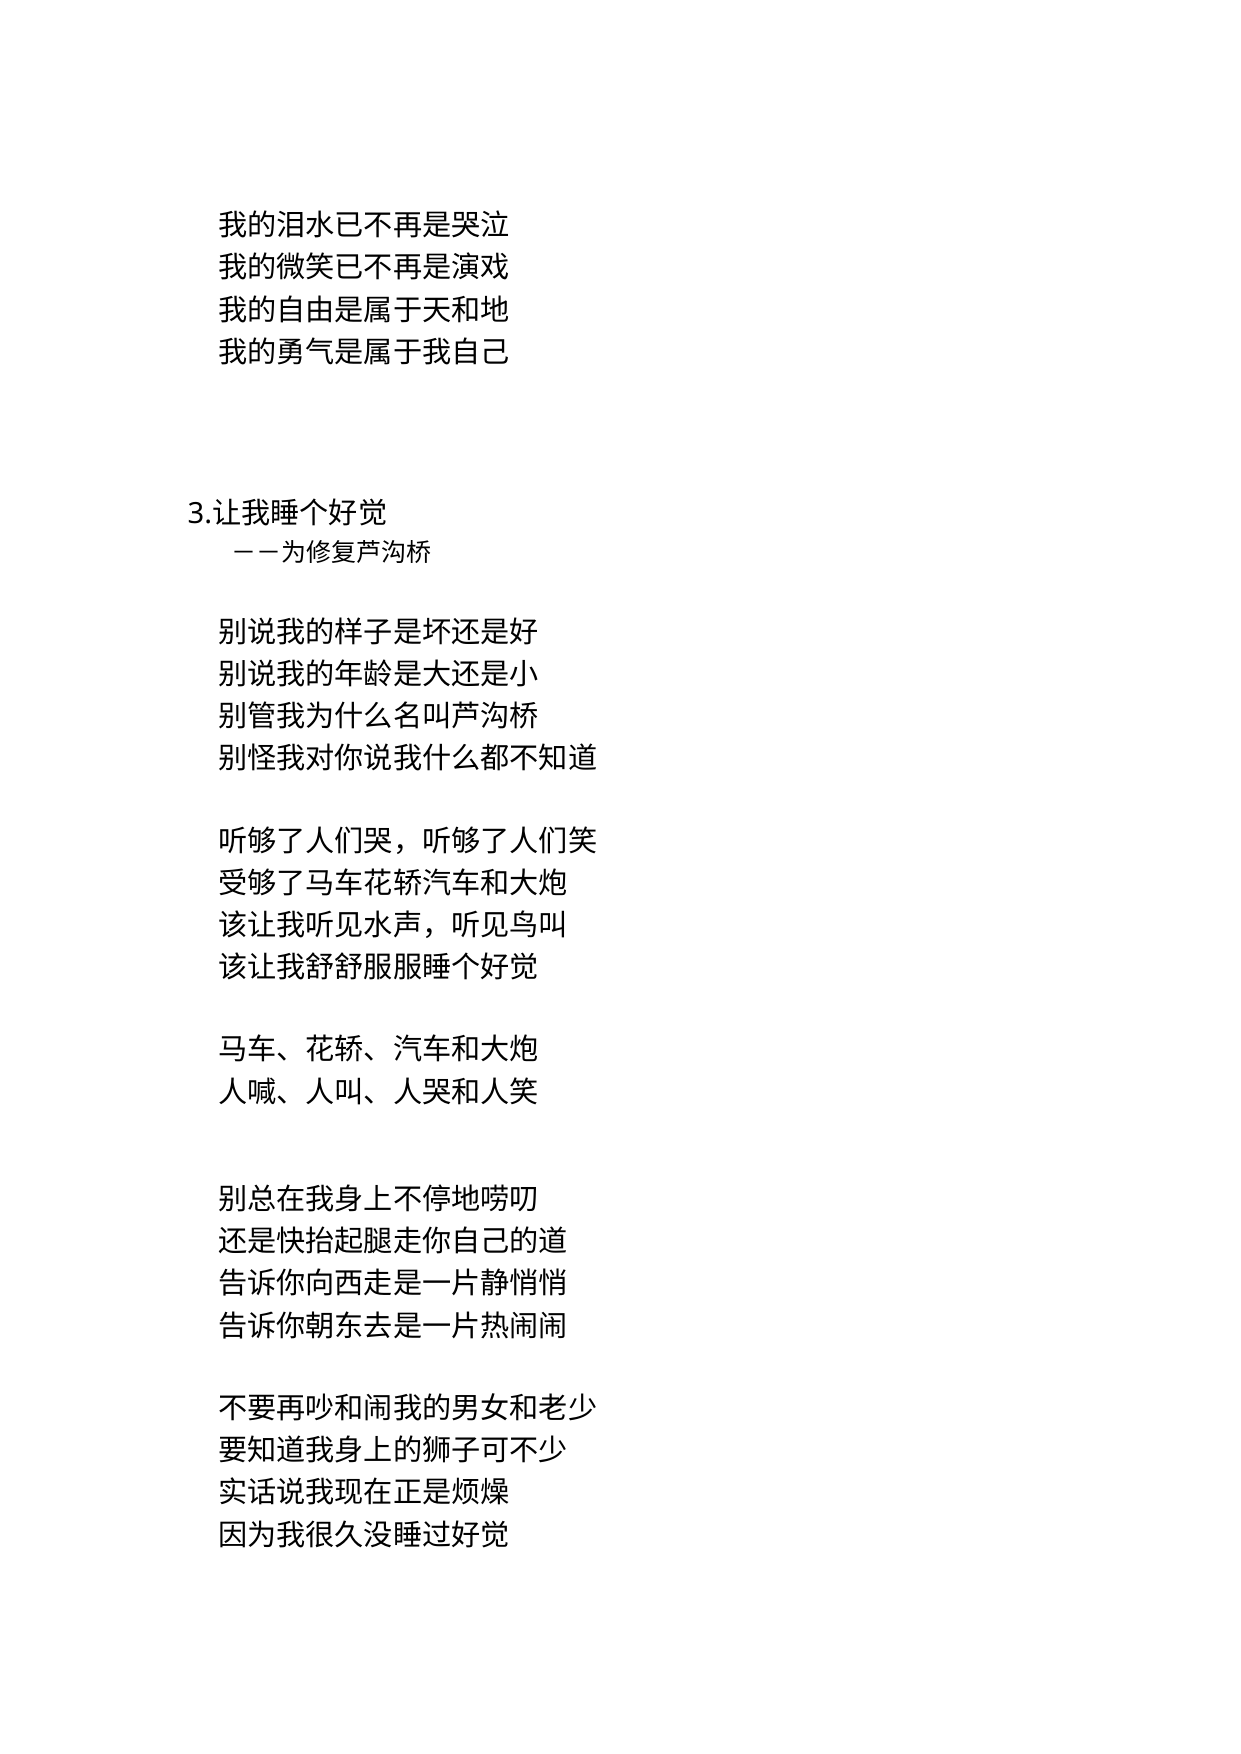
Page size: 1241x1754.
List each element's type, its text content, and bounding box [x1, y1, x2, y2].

text 要知道我身上的狮子可不少 [187, 1427, 1053, 1469]
text 该让我舒舒服服睡个好觉 [187, 944, 1053, 986]
text 我的泪水已不再是哭泣 [187, 202, 1053, 244]
text 别总在我身上不停地唠叨 [187, 1175, 1053, 1218]
text 别怪我对你说我什么都不知道 [187, 735, 1053, 777]
text 人喊、人叫、人哭和人笑 [187, 1068, 1053, 1111]
text 我的勇气是属于我自己 [187, 328, 1053, 371]
text 受够了马车花轿汽车和大炮 [187, 859, 1053, 902]
text 告诉你朝东去是一片热闹闹 [187, 1302, 1053, 1344]
text －－为修复芦沟桥 [187, 532, 1053, 568]
text 还是快抬起腿走你自己的道 [187, 1218, 1053, 1260]
text 听够了人们哭，听够了人们笑 [187, 817, 1053, 859]
text 别说我的年龄是大还是小 [187, 651, 1053, 693]
text 马车、花轿、汽车和大炮 [187, 1026, 1053, 1068]
text 别管我为什么名叫芦沟桥 [187, 693, 1053, 735]
text 别说我的样子是坏还是好 [187, 608, 1053, 651]
text 我的微笑已不再是演戏 [187, 244, 1053, 286]
text 实话说我现在正是烦燥 [187, 1469, 1053, 1511]
text 该让我听见水声，听见鸟叫 [187, 902, 1053, 944]
text 因为我很久没睡过好觉 [187, 1511, 1053, 1553]
text 不要再吵和闹我的男女和老少 [187, 1384, 1053, 1427]
text 告诉你向西走是一片静悄悄 [187, 1260, 1053, 1302]
text 我的自由是属于天和地 [187, 286, 1053, 328]
text 3.让我睡个好觉 [187, 490, 1053, 532]
